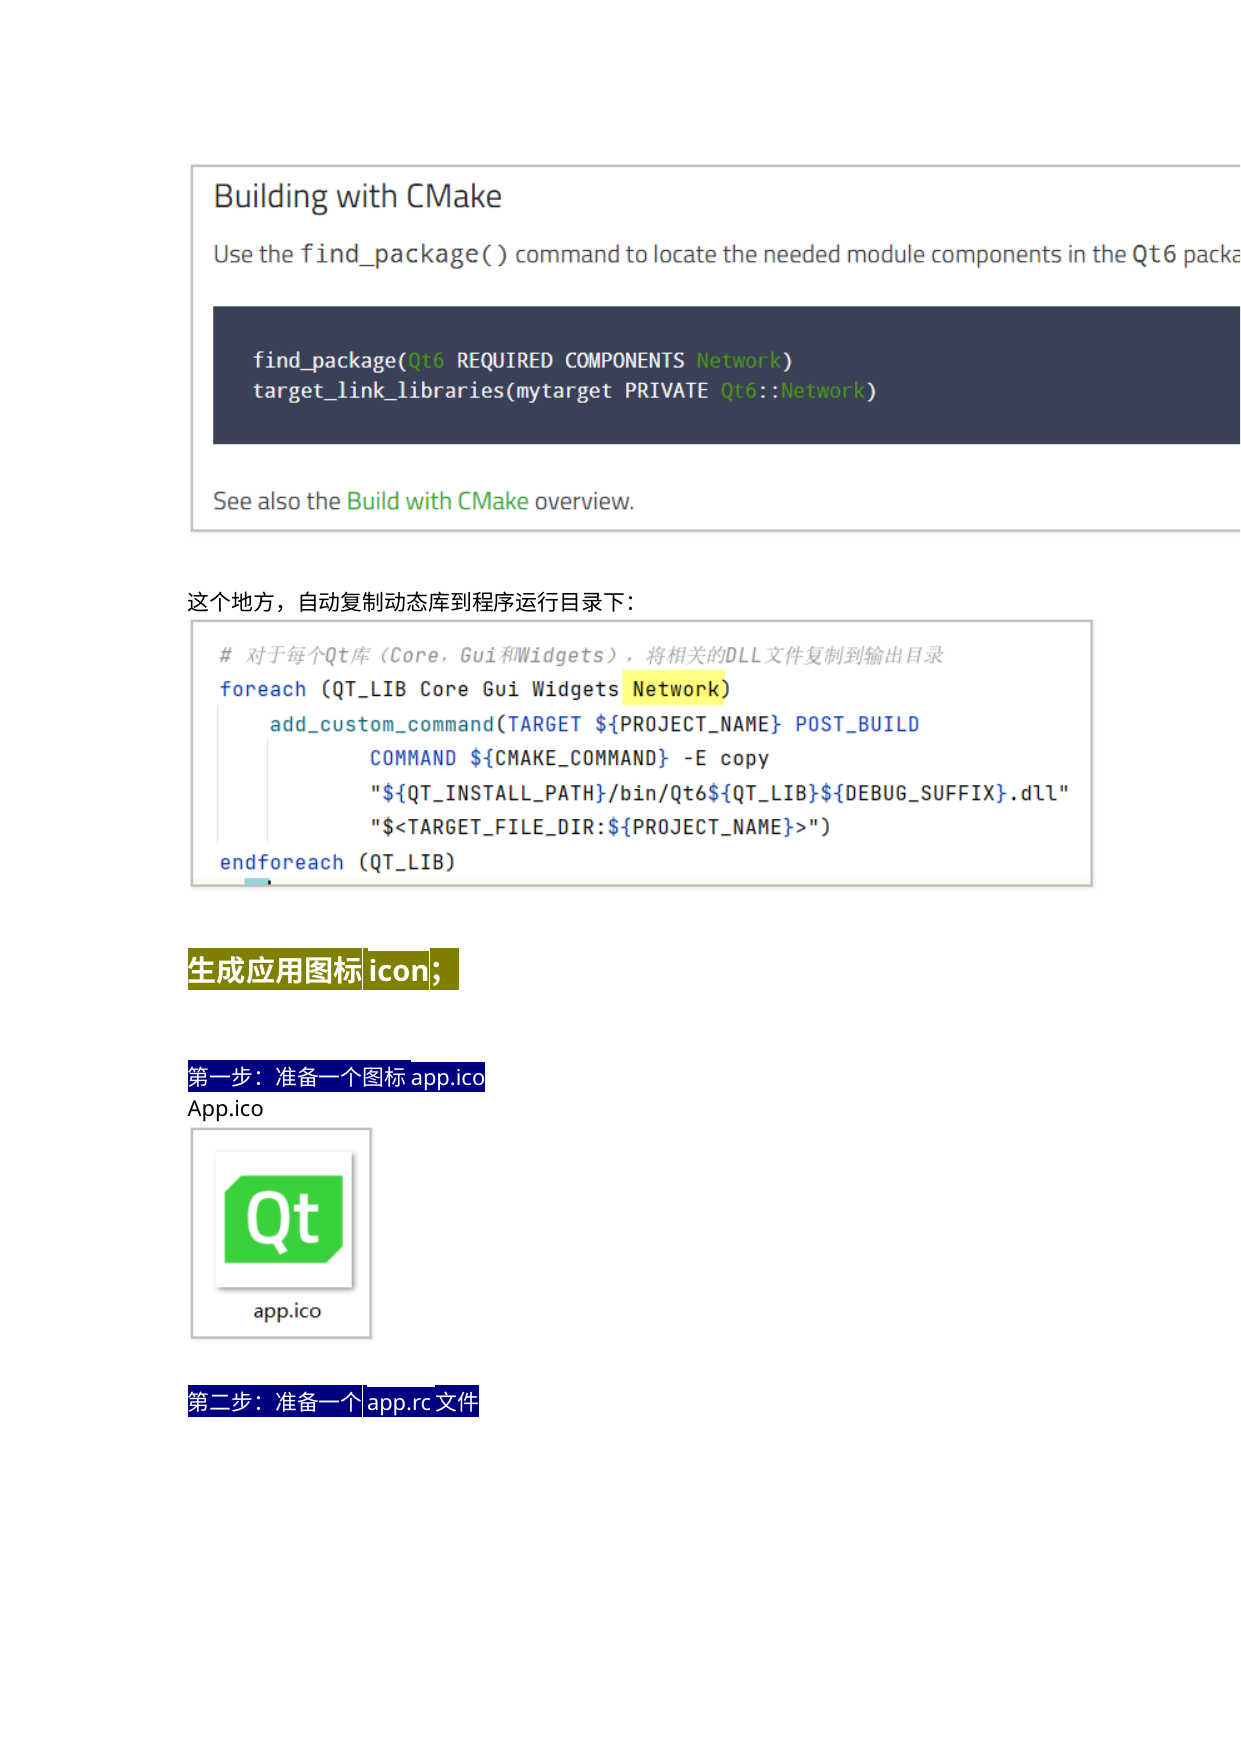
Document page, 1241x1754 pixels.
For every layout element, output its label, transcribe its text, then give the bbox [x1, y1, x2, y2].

text 第二步：准备一个app.rc文件 [187, 1384, 1053, 1417]
text App.ico [187, 1092, 1053, 1124]
subtitle 生成应用图标icon； [187, 937, 1053, 1002]
picture [187, 1124, 377, 1344]
text 这个地方，自动复制动态库到程序运行目录下： [187, 584, 1053, 617]
picture [187, 617, 1098, 892]
text 第一步：准备一个图标app.ico [187, 1059, 1053, 1092]
picture [187, 162, 1241, 537]
